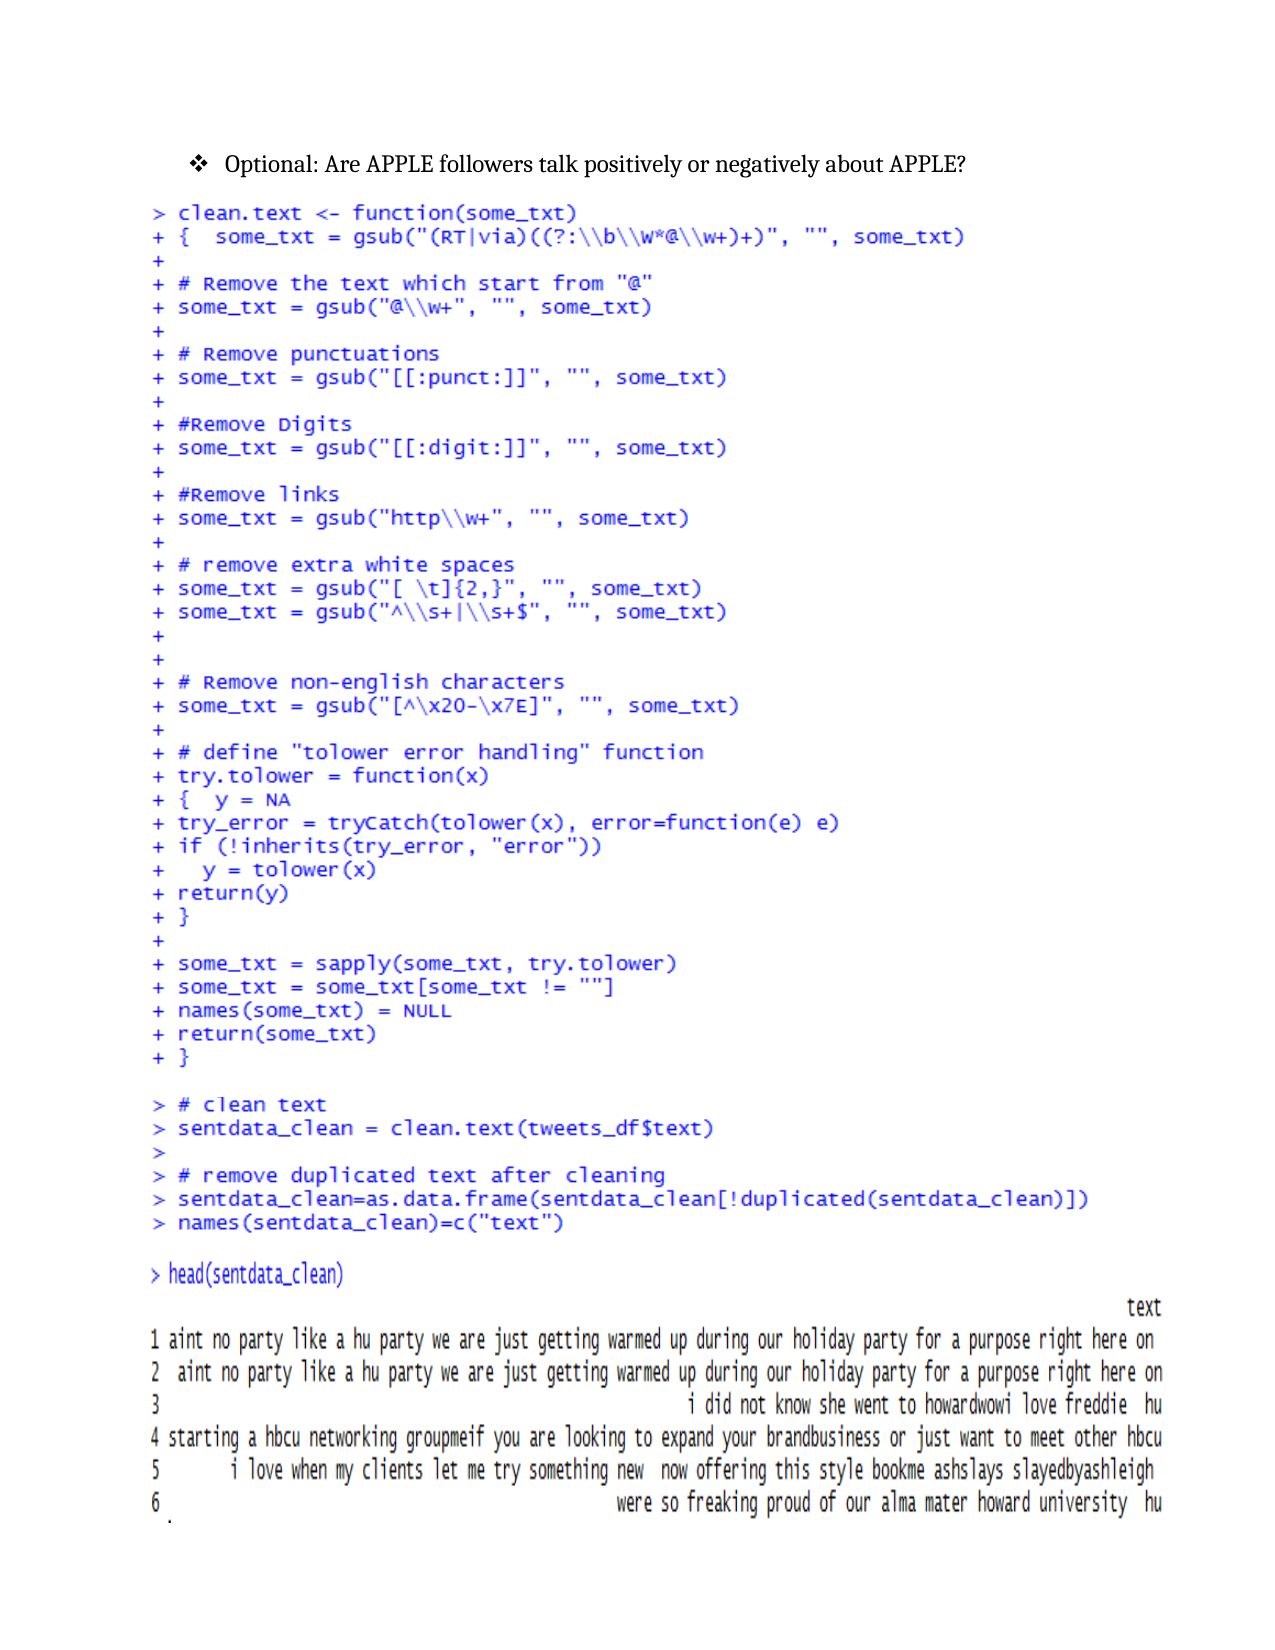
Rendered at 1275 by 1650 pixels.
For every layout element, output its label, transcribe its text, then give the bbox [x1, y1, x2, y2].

list Optional: Are APPLE followers talk positively or negatively about APPLE? [187, 150, 1172, 179]
picture [150, 203, 1129, 1072]
picture [150, 1260, 1169, 1523]
picture [150, 1097, 1103, 1236]
